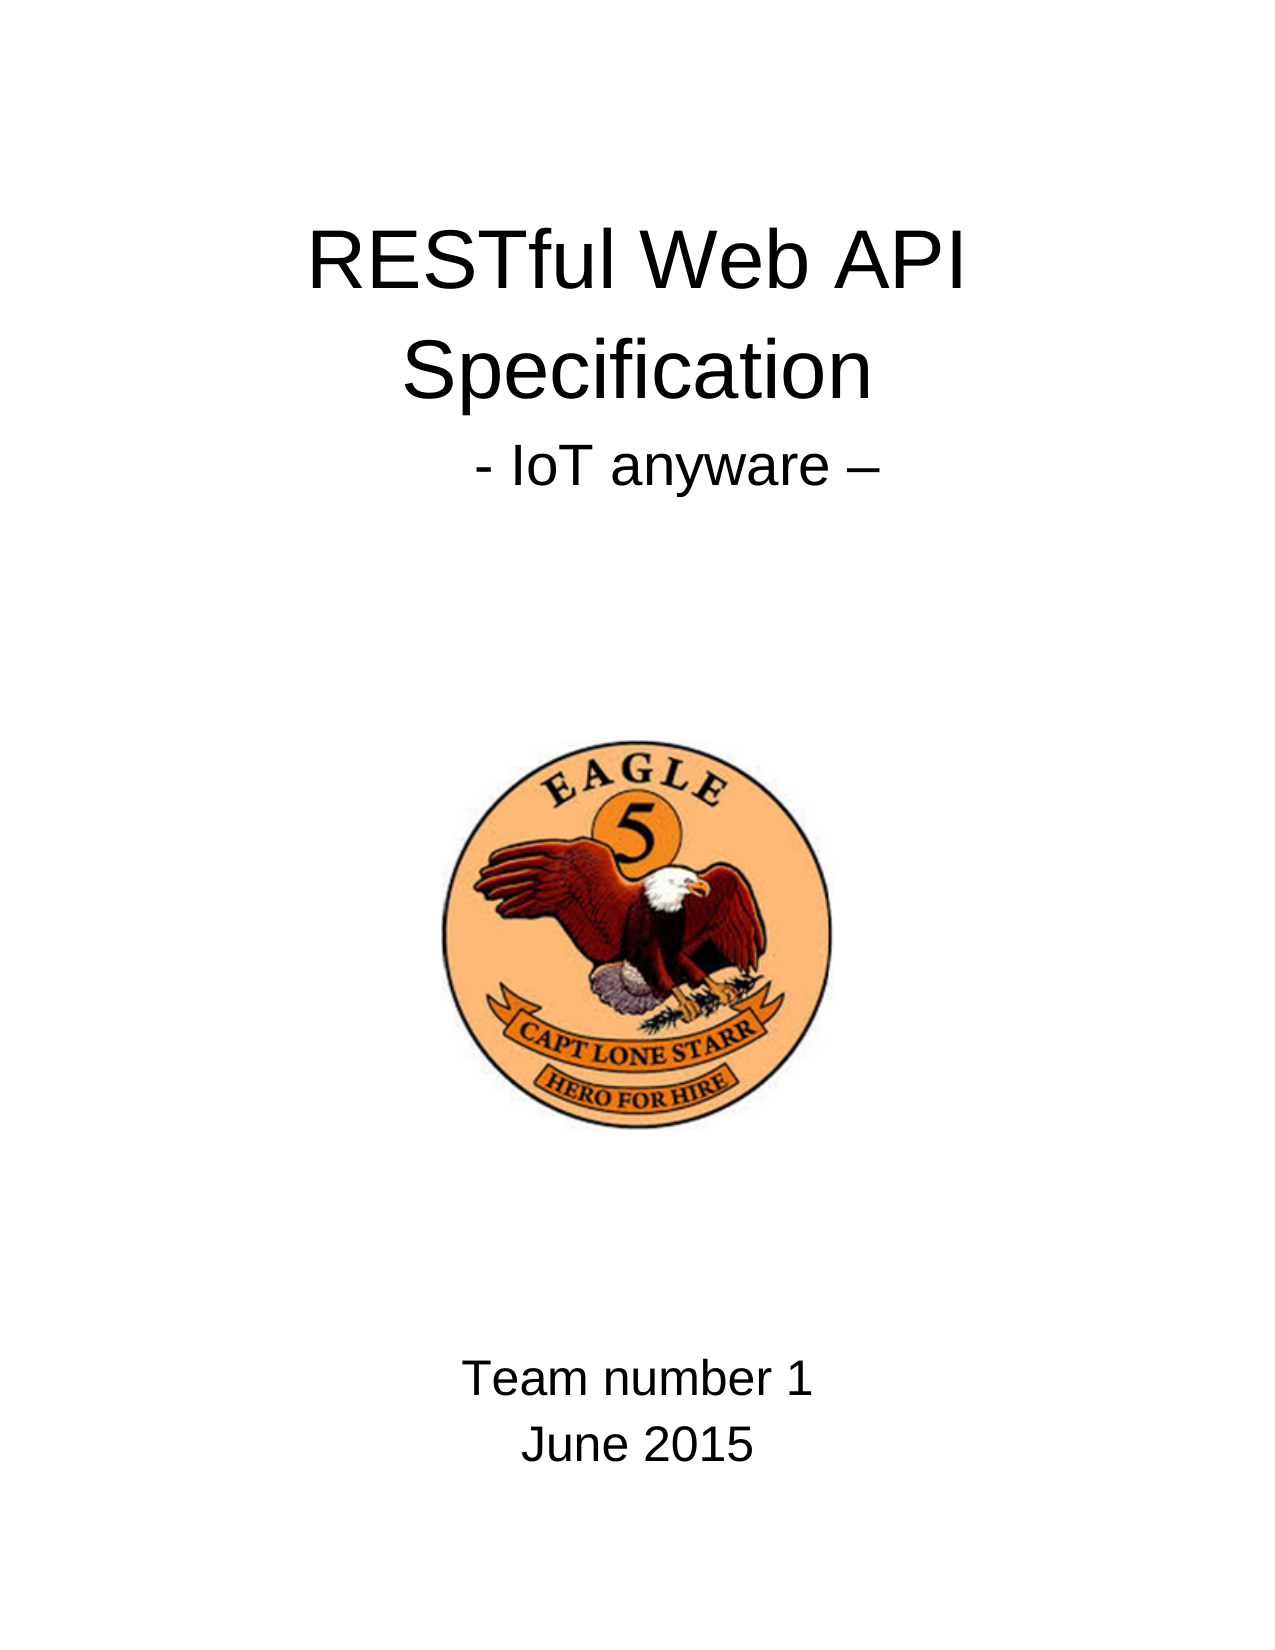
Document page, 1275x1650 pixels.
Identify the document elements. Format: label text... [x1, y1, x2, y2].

text June 2015 [150, 1414, 1125, 1472]
text Team number 1 [150, 1348, 1125, 1406]
picture [440, 739, 835, 1133]
list - IoT anyware – [229, 431, 1125, 498]
text Specification [150, 321, 1125, 416]
text RESTful Web API [150, 210, 1125, 306]
